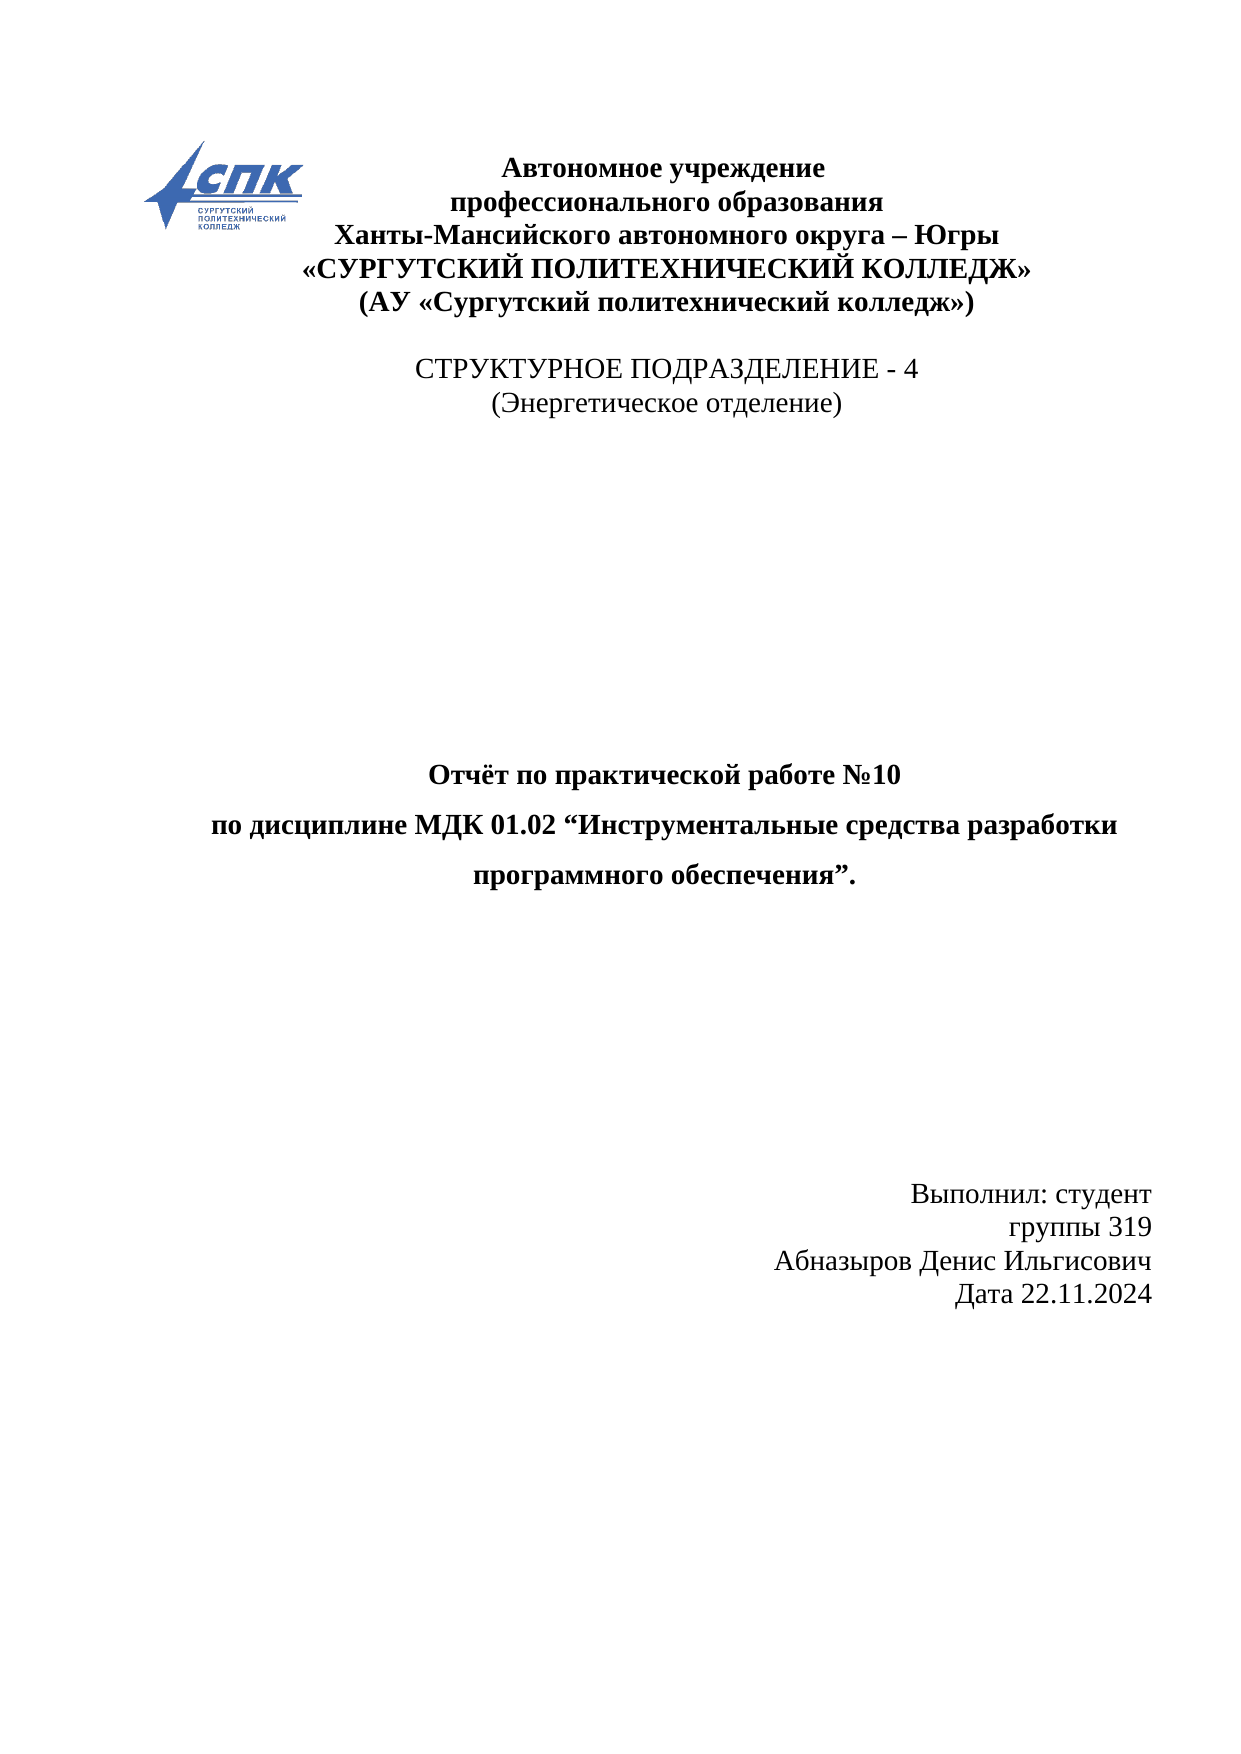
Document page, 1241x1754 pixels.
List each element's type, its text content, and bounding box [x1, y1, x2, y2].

text по дисциплине МДК 01.02 “Инструментальные средства разработки программного обеспечения”. [177, 807, 1152, 891]
text Выполнил: студент [177, 1176, 1152, 1209]
text Абназыров Денис Ильгисович [177, 1243, 1152, 1277]
picture [143, 140, 304, 230]
text Дата 22.11.2024 [177, 1277, 1152, 1310]
text Отчёт по практической работе №10 [177, 757, 1152, 790]
text группы 319 [177, 1209, 1152, 1243]
